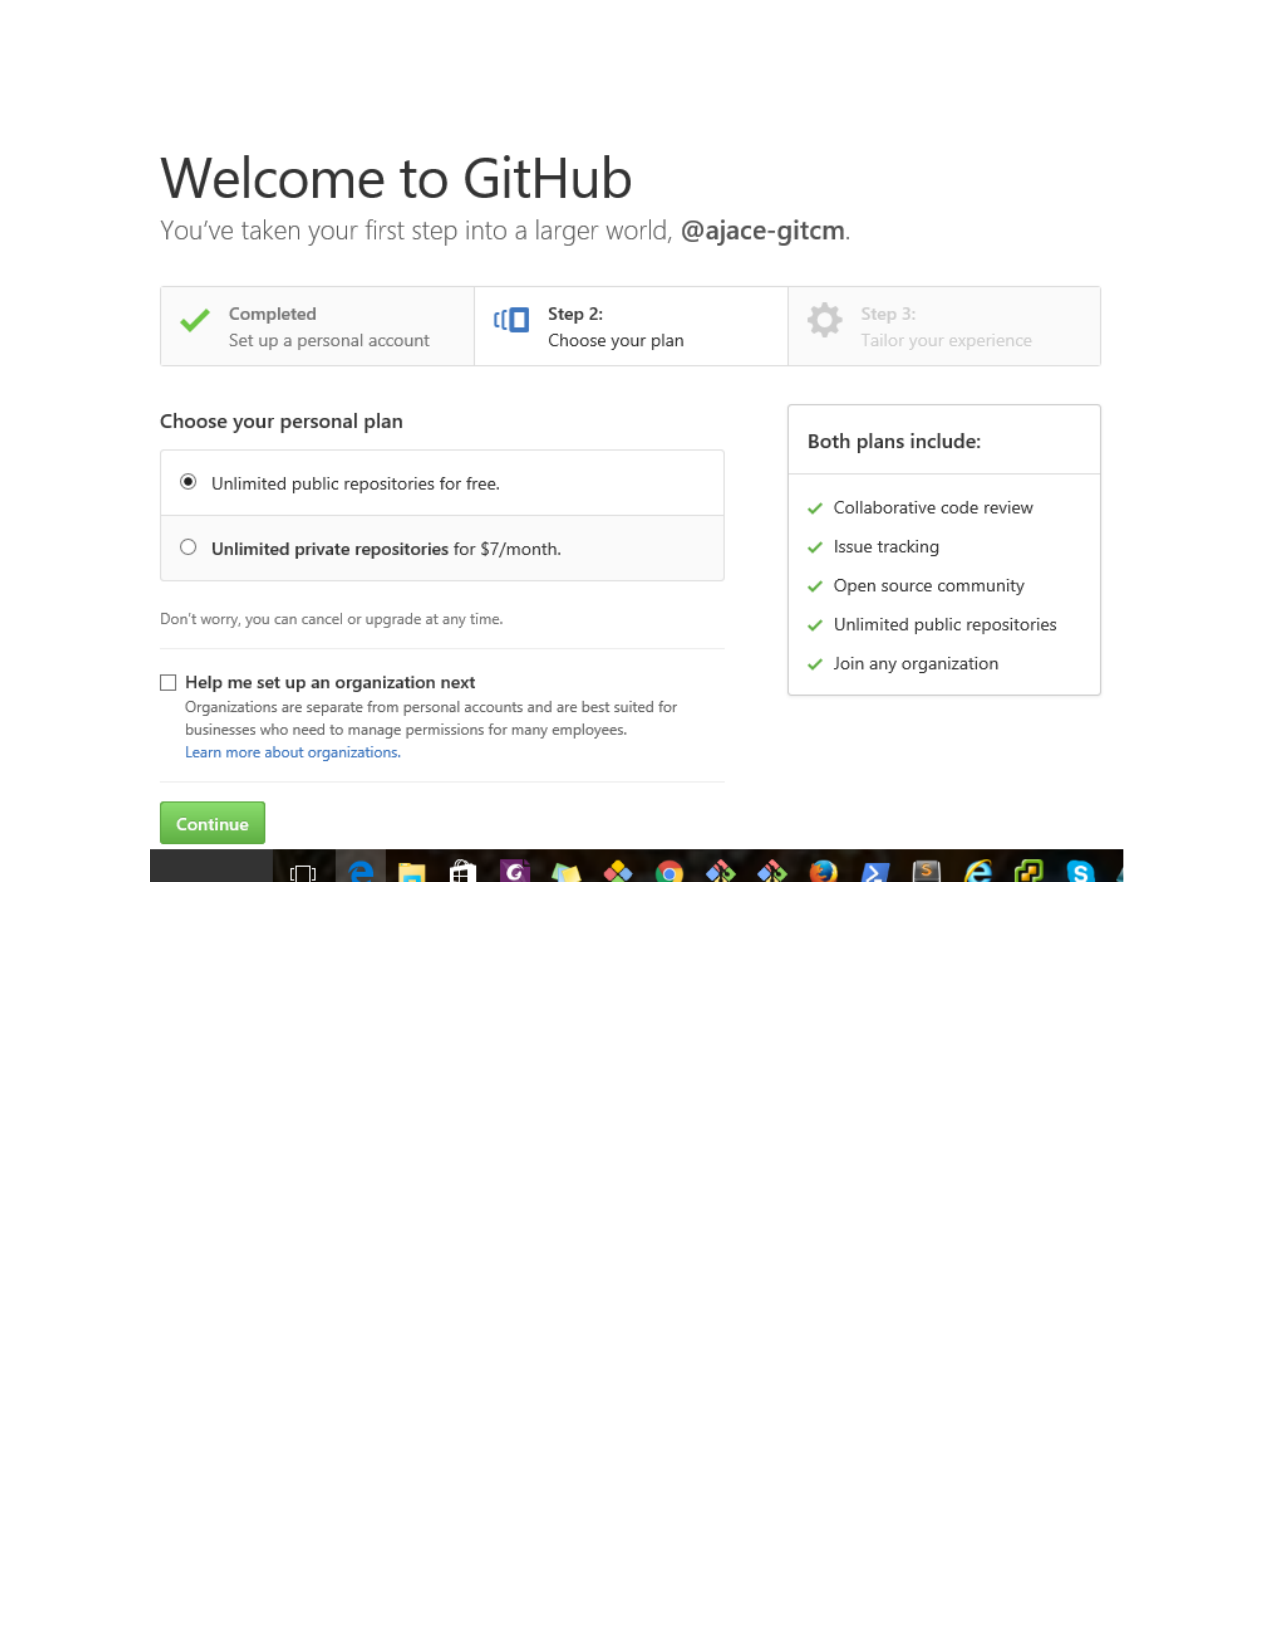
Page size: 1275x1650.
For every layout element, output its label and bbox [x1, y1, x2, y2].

picture [150, 150, 1124, 882]
picture [1075, 866, 1087, 882]
